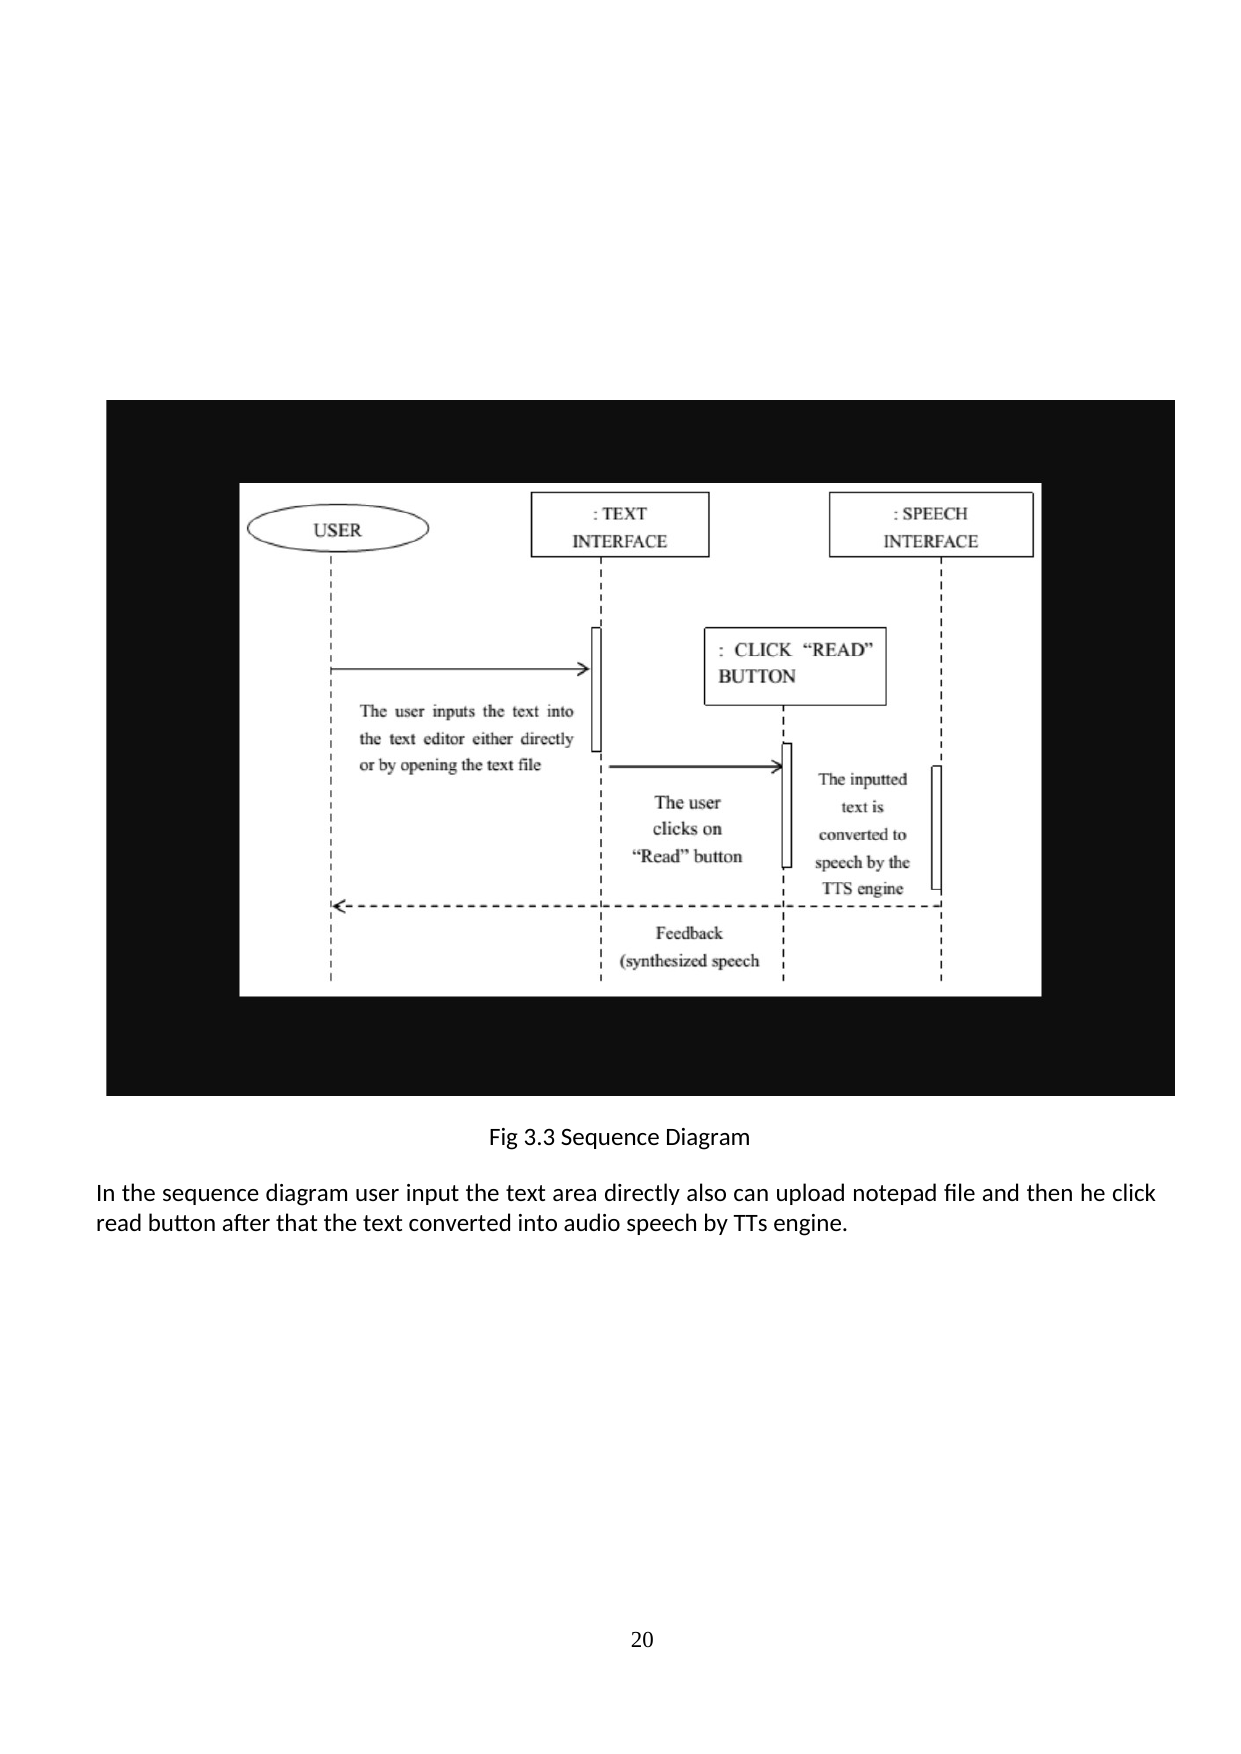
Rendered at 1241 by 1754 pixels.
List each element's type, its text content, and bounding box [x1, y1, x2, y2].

text Fig 3.3 Sequence Diagram [96, 1121, 1144, 1152]
picture [106, 400, 1175, 1096]
text In the sequence diagram user input the text area directly also can upload notepad file and then he click read button after that the text converted into audio speech by TTs engine. [96, 1177, 1158, 1238]
